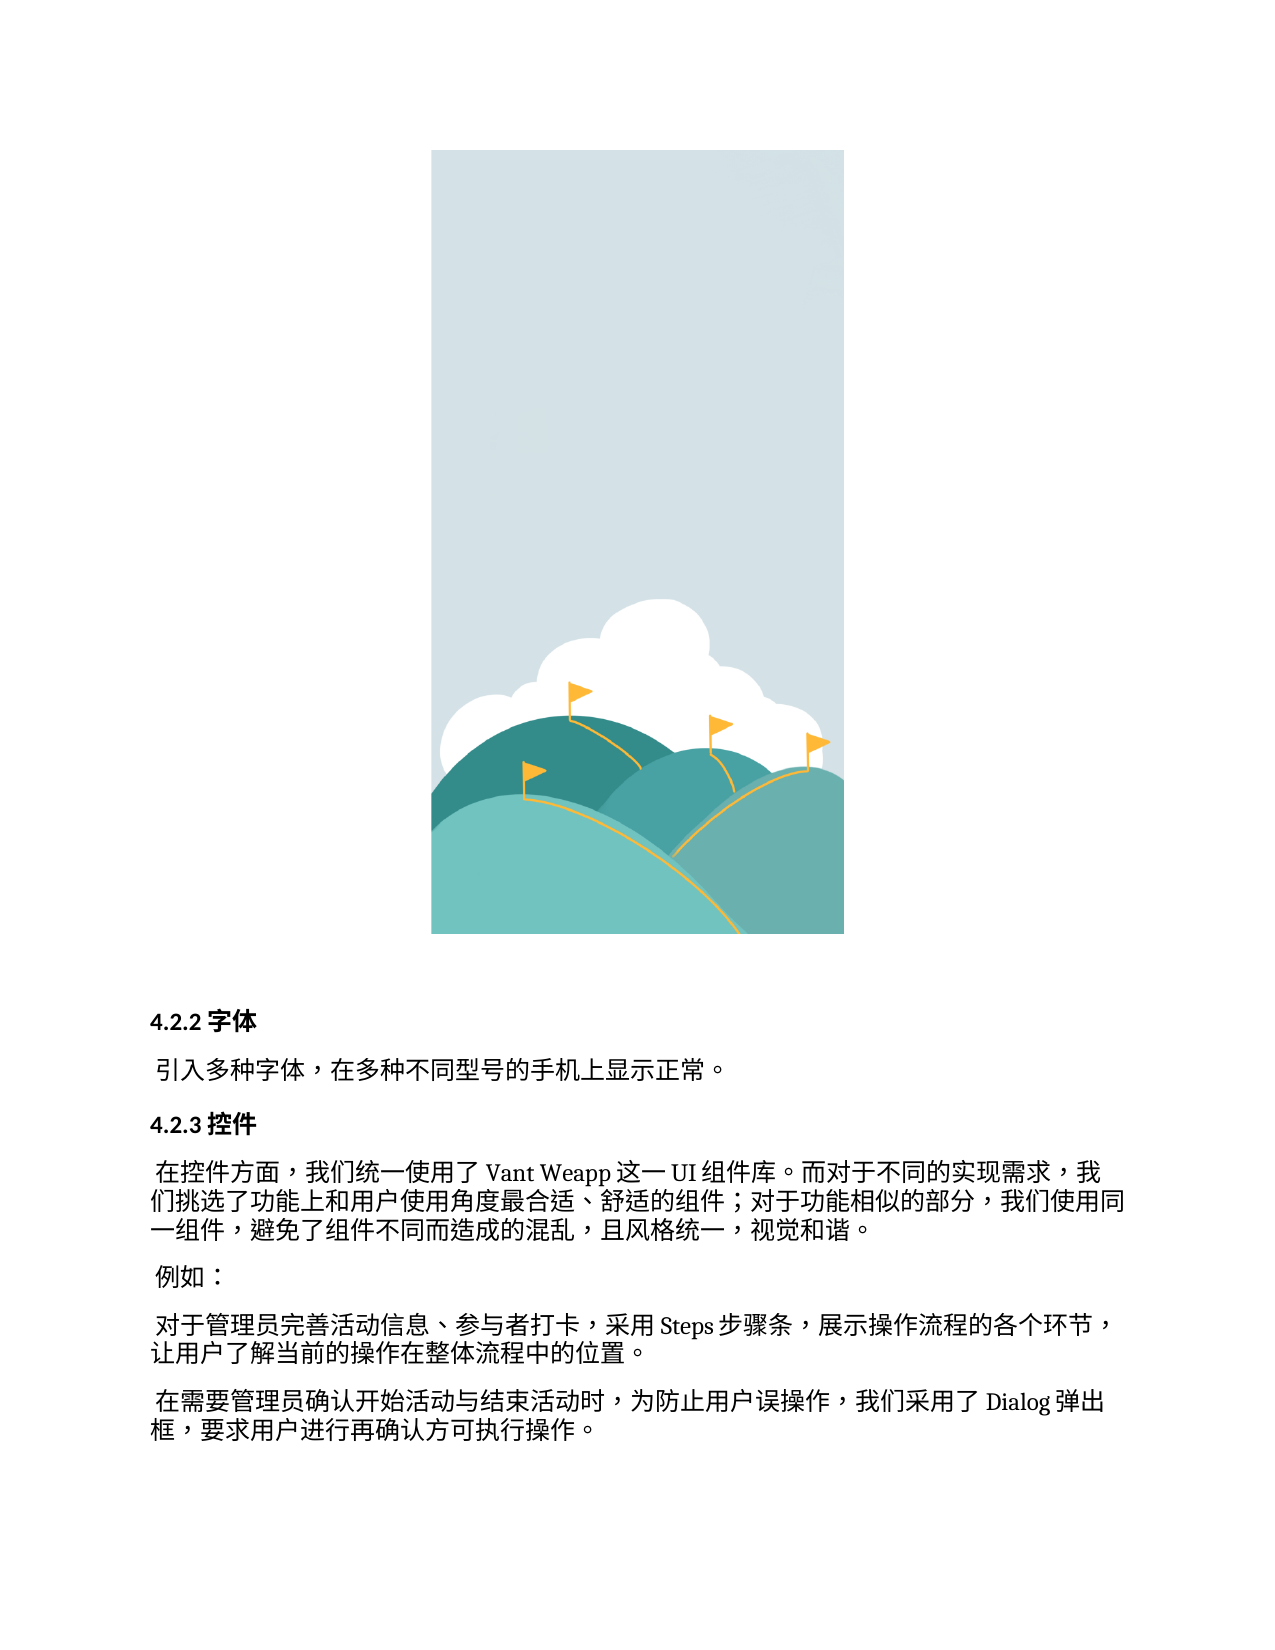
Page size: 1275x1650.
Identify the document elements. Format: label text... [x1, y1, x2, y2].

text 对于管理员完善活动信息、参与者打卡，采用Steps步骤条，展示操作流程的各个环节，让用户了解当前的操作在整体流程中的位置。 [150, 1312, 1125, 1369]
text 例如： [150, 1264, 1125, 1293]
text 引入多种字体，在多种不同型号的手机上显示正常。 [150, 1057, 1125, 1086]
picture [431, 150, 844, 934]
subtitle 4.2.2 字体 [150, 1004, 1125, 1038]
text 在需要管理员确认开始活动与结束活动时，为防止用户误操作，我们采用了Dialog弹出框，要求用户进行再确认方可执行操作。 [150, 1388, 1125, 1445]
subtitle 4.2.3 控件 [150, 1106, 1125, 1140]
text 在控件方面，我们统一使用了Vant Weapp这一UI组件库。而对于不同的实现需求，我们挑选了功能上和用户使用角度最合适、舒适的组件；对于功能相似的部分，我们使用同一组件，避免了组件不同而造成的混乱，且风格统一，视觉和谐。 [150, 1159, 1125, 1245]
